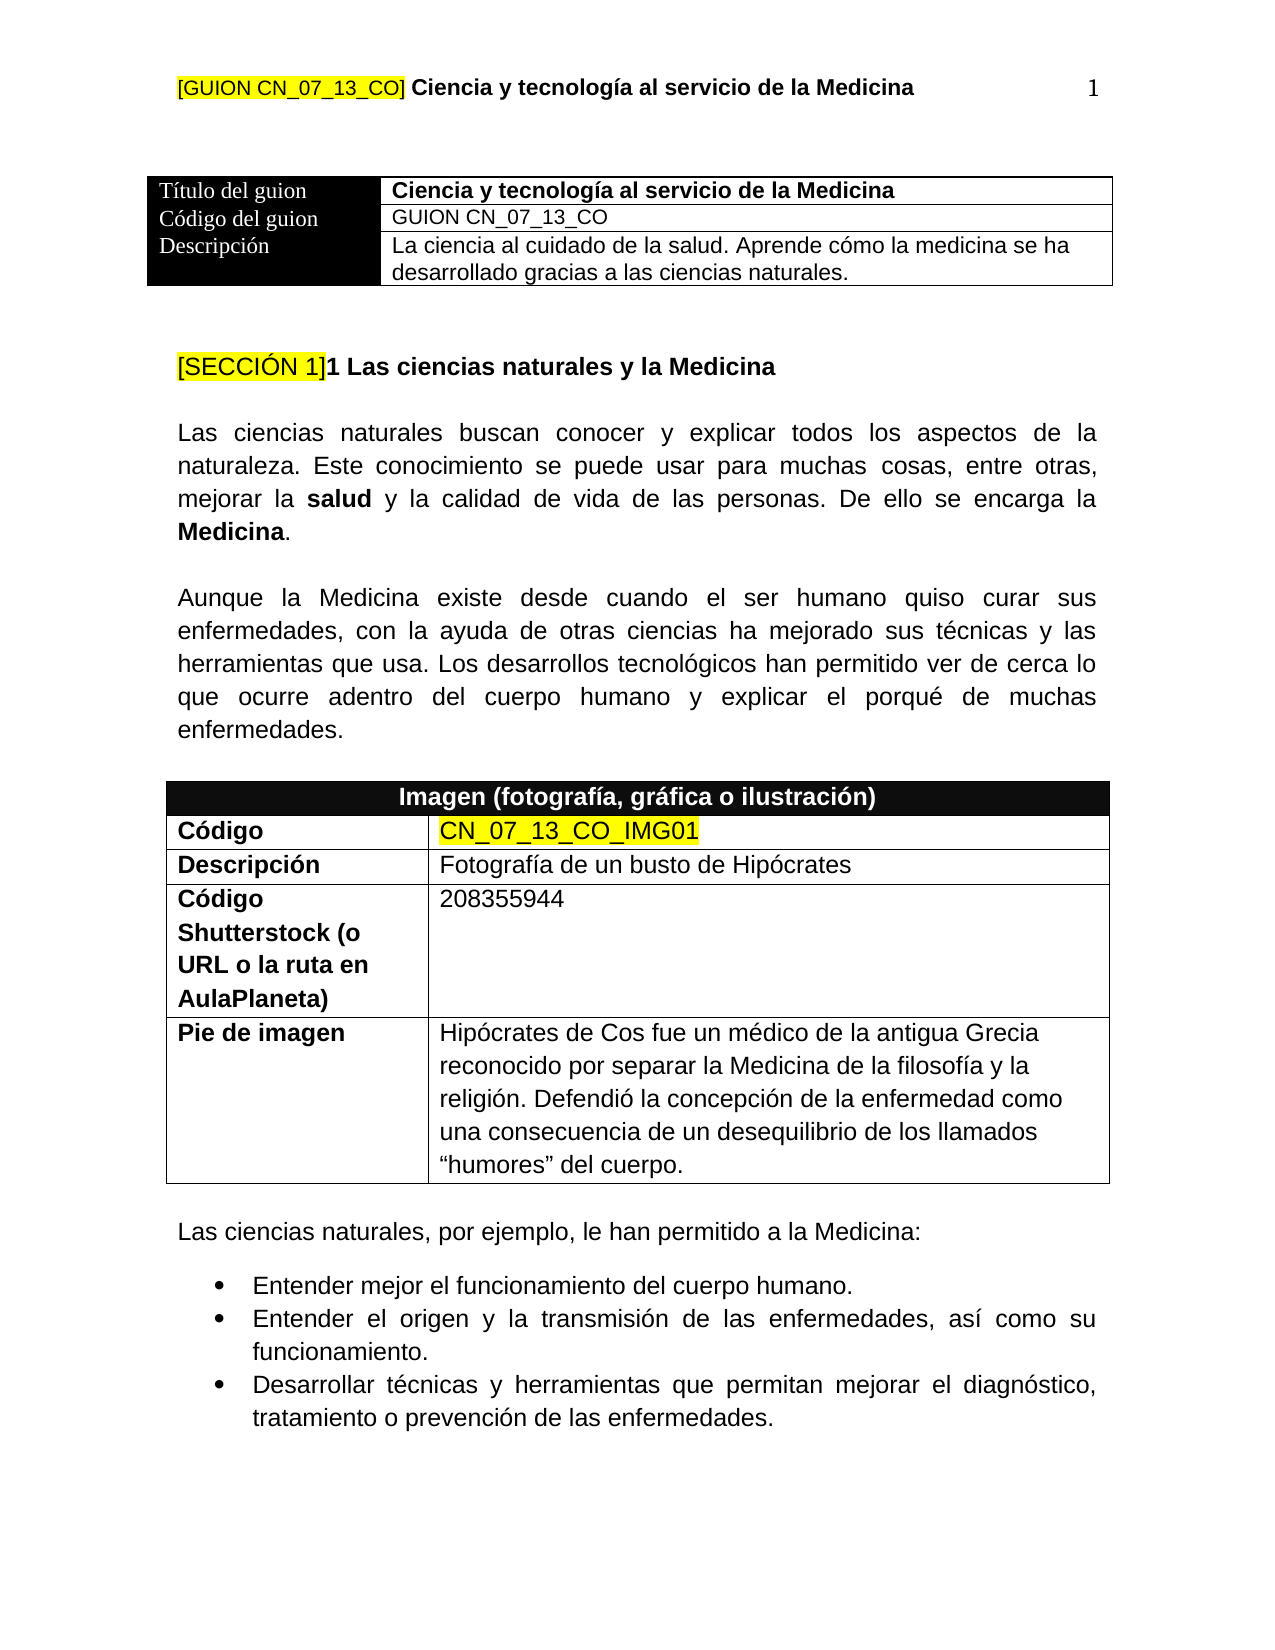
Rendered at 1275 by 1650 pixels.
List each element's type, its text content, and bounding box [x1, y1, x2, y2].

table_header Título del guion [148, 178, 380, 204]
list Entender mejor el funcionamiento del cuerpo humano. [215, 1271, 1098, 1299]
table_cell CN_07_13_CO_IMG01 [429, 816, 1109, 849]
table_header Ciencia y tecnología al servicio de la Medicina [381, 178, 1112, 204]
table_cell Descripción [167, 850, 428, 883]
table_cell Descripción [148, 232, 380, 285]
table_cell Código del guion [148, 205, 380, 231]
table_cell Fotografía de un busto de Hipócrates [429, 850, 1109, 883]
text Las ciencias naturales, por ejemplo, le han permitido a la Medicina: [177, 1217, 1098, 1246]
list Entender el origen y la transmisión de las enfermedades, así como su funcionamiento. [215, 1304, 1098, 1366]
table_cell GUION CN_07_13_CO [381, 205, 1112, 231]
table_header Imagen (fotografía, gráfica o ilustración) [167, 782, 1109, 815]
table_cell 208355944 [429, 885, 1109, 1017]
table_cell La ciencia al cuidado de la salud. Aprende cómo la medicina se ha desarrollado gracias a las ciencias naturales. [381, 232, 1112, 285]
table_cell Código Shutterstock (o URL o la ruta en AulaPlaneta) [167, 885, 428, 1017]
text [SECCIÓN 1]1 Las ciencias naturales y la Medicina [326, 352, 1098, 381]
text Las ciencias naturales buscan conocer y explicar todos los aspectos de la naturaleza. Este conocimiento se puede usar para muchas cosas, entre otras, mejorar la salud y la calidad de vida de las personas. De ello se encarga la Medicina. [177, 418, 1098, 546]
table_cell Hipócrates de Cos fue un médico de la antigua Grecia reconocido por separar la Medicina de la filosofía y la religión. Defendió la concepción de la enfermedad como una consecuencia de un desequilibrio de los llamados “humores” del cuerpo. [429, 1018, 1109, 1183]
table_cell Código [167, 816, 428, 849]
list Desarrollar técnicas y herramientas que permitan mejorar el diagnóstico, tratamiento o prevención de las enfermedades. [215, 1370, 1098, 1432]
table_cell Pie de imagen [167, 1018, 428, 1183]
text Aunque la Medicina existe desde cuando el ser humano quiso curar sus enfermedades, con la ayuda de otras ciencias ha mejorado sus técnicas y las herramientas que usa. Los desarrollos tecnológicos han permitido ver de cerca lo que ocurre adentro del cuerpo humano y explicar el porqué de muchas enfermedades. [177, 583, 1098, 744]
